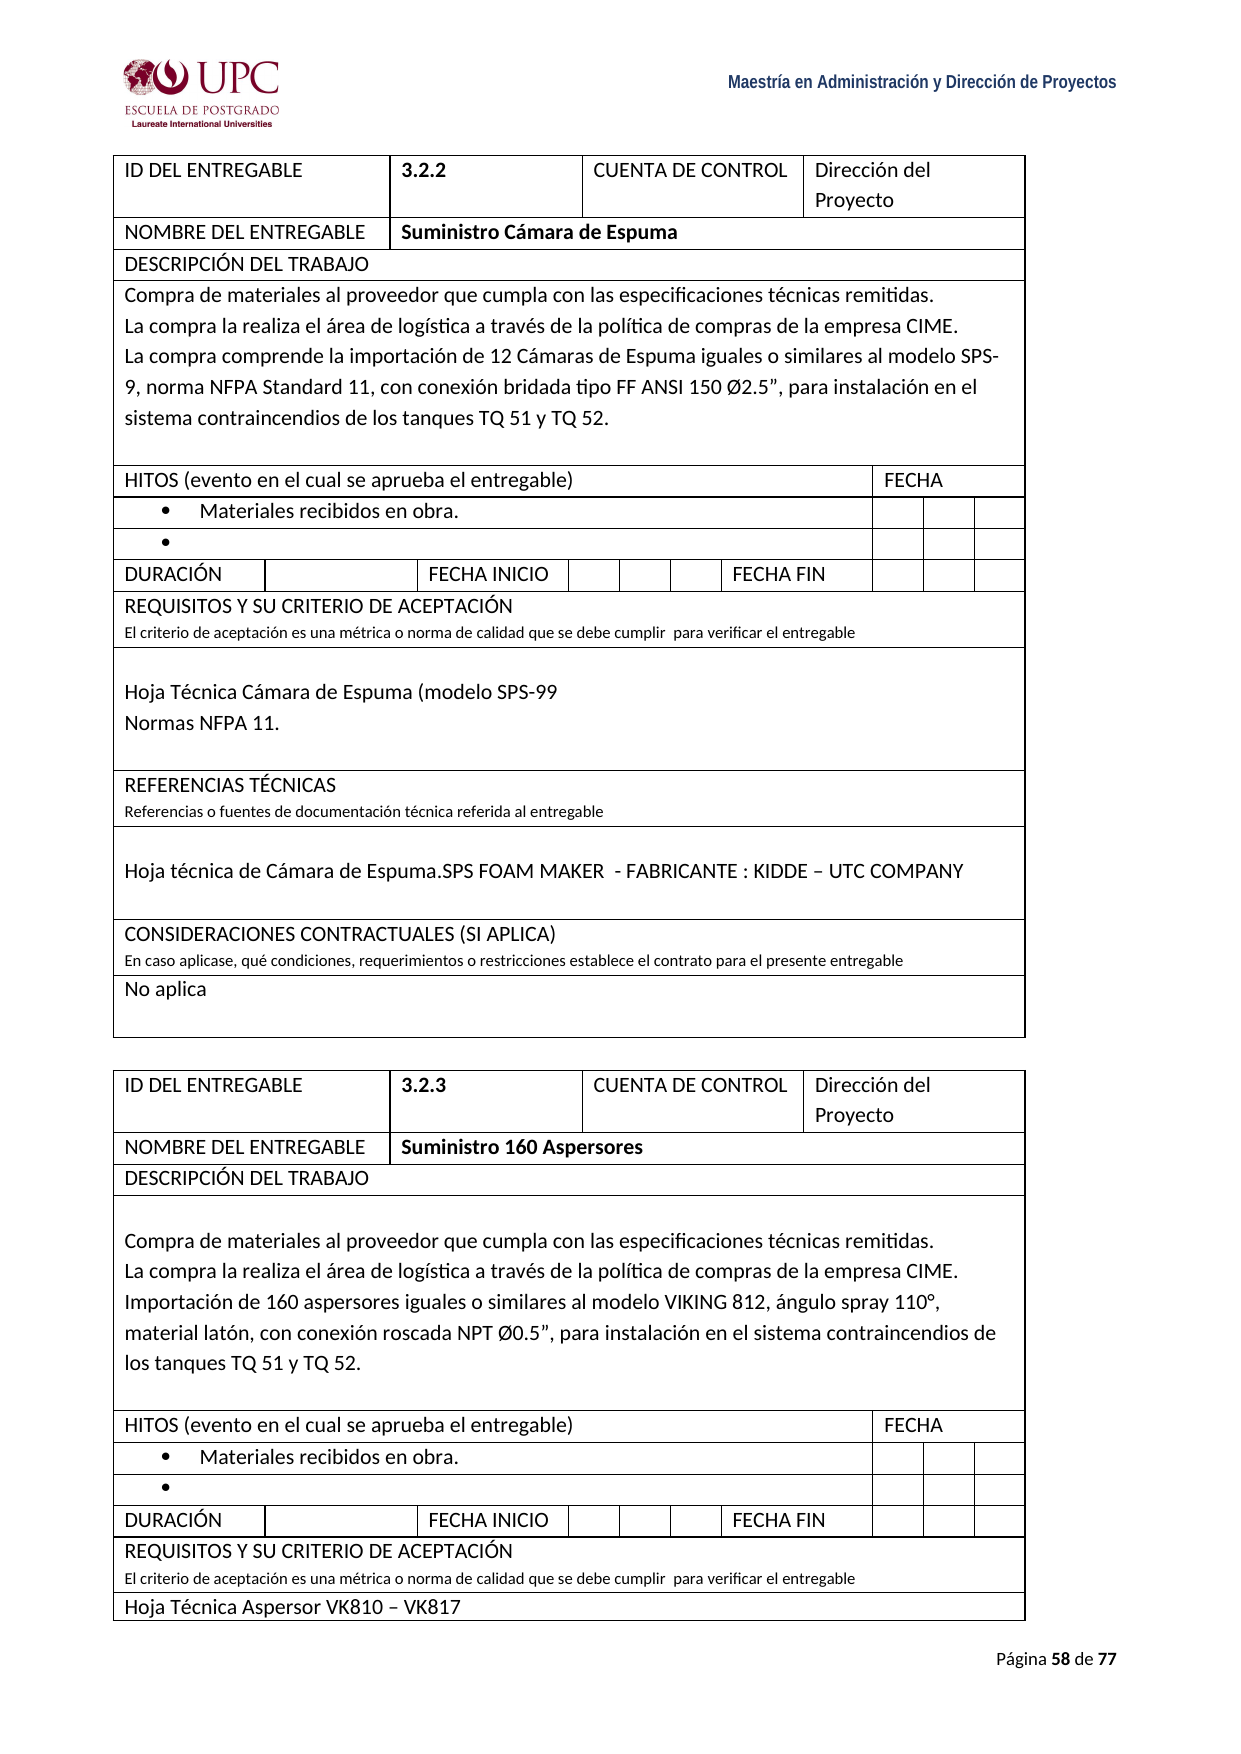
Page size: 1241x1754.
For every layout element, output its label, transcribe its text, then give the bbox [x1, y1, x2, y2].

table_cell [924, 1475, 974, 1505]
table_header ID DEL ENTREGABLE [114, 156, 389, 217]
table_cell HITOS (evento en el cual se aprueba el entregable) [114, 466, 872, 496]
table_cell FECHA INICIO [418, 1506, 568, 1536]
table_cell Materiales recibidos en obra. [114, 498, 872, 528]
table_cell [924, 498, 974, 528]
table_cell [924, 1443, 974, 1473]
table_cell NOMBRE DEL ENTREGABLE [114, 218, 389, 249]
table_cell CONSIDERACIONES CONTRACTUALES (SI APLICA) En caso aplicase, qué condiciones, requerimientos o restricciones establece el contrato para el presente entregable [114, 920, 1024, 974]
table_cell REFERENCIAS TÉCNICAS Referencias o fuentes de documentación técnica referida al entregable [114, 771, 1024, 826]
table_cell [873, 1506, 923, 1536]
table_cell [114, 1475, 872, 1505]
table_cell [266, 560, 417, 591]
picture [123, 59, 279, 127]
table_cell No aplica [114, 976, 1024, 1037]
table_cell NOMBRE DEL ENTREGABLE [114, 1133, 389, 1163]
table_header Dirección del Proyecto [804, 156, 1024, 217]
table_cell [873, 1443, 923, 1473]
table_cell REQUISITOS Y SU CRITERIO DE ACEPTACIÓN El criterio de aceptación es una métrica o norma de calidad que se debe cumplir para verificar el entregable [114, 1538, 1024, 1592]
table_cell [924, 1506, 974, 1536]
table_cell [975, 1443, 1024, 1473]
table_cell [114, 529, 872, 559]
table_cell [873, 498, 923, 528]
table_cell [975, 1506, 1024, 1536]
table_cell DURACIÓN [114, 560, 264, 591]
table_cell [975, 1475, 1024, 1505]
table_cell [873, 1475, 923, 1505]
table_cell FECHA [873, 466, 1024, 496]
table_cell DURACIÓN [114, 1506, 264, 1536]
table_cell DESCRIPCIÓN DEL TRABAJO [114, 250, 1024, 280]
table_cell Compra de materiales al proveedor que cumpla con las especificaciones técnicas remitidas. La compra la realiza el área de logística a través de la política de compras de la empresa CIME. La compra comprende la importación de 12 Cámaras de Espuma iguales o similares al modelo SPS-9, norma NFPA Standard 11, con conexión bridada tipo FF ANSI 150 Ø2.5”, para instalación en el sistema contraincendios de los tanques TQ 51 y TQ 52. [114, 281, 1024, 465]
table_cell [620, 560, 670, 591]
table_header 3.2.3 [391, 1071, 582, 1132]
table_cell Suministro Cámara de Espuma [391, 218, 1024, 249]
table_cell [569, 560, 619, 591]
table_header 3.2.2 [391, 156, 582, 217]
table_cell Suministro 160 Aspersores [391, 1133, 1024, 1163]
table_cell FECHA [873, 1411, 1024, 1442]
table_cell [671, 1506, 721, 1536]
table_cell [924, 560, 974, 591]
table_cell [873, 529, 923, 559]
table_header Dirección del Proyecto [804, 1071, 1024, 1132]
table_cell Hoja técnica de Cámara de Espuma.SPS FOAM MAKER - FABRICANTE : KIDDE – UTC COMPANY [114, 827, 1024, 919]
table_header CUENTA DE CONTROL [583, 156, 803, 217]
table_cell HITOS (evento en el cual se aprueba el entregable) [114, 1411, 872, 1442]
table_cell [924, 529, 974, 559]
table_cell [671, 560, 721, 591]
table_cell [266, 1506, 417, 1536]
table_cell REQUISITOS Y SU CRITERIO DE ACEPTACIÓN El criterio de aceptación es una métrica o norma de calidad que se debe cumplir para verificar el entregable [114, 592, 1024, 647]
table_cell Compra de materiales al proveedor que cumpla con las especificaciones técnicas remitidas. La compra la realiza el área de logística a través de la política de compras de la empresa CIME. Importación de 160 aspersores iguales o similares al modelo VIKING 812, ángulo spray 110°, material latón, con conexión roscada NPT Ø0.5”, para instalación en el sistema contraincendios de los tanques TQ 51 y TQ 52. [114, 1196, 1024, 1410]
table_cell [975, 498, 1024, 528]
table_header ID DEL ENTREGABLE [114, 1071, 389, 1132]
table_cell FECHA FIN [722, 560, 872, 591]
table_header CUENTA DE CONTROL [583, 1071, 803, 1132]
table_cell FECHA INICIO [418, 560, 568, 591]
table_cell FECHA FIN [722, 1506, 872, 1536]
table_cell DESCRIPCIÓN DEL TRABAJO [114, 1165, 1024, 1195]
table_cell Materiales recibidos en obra. [114, 1443, 872, 1473]
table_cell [114, 1593, 1024, 1620]
table_cell [975, 529, 1024, 559]
table_cell [873, 560, 923, 591]
table_cell [975, 560, 1024, 591]
table_cell [569, 1506, 619, 1536]
table_cell Hoja Técnica Cámara de Espuma (modelo SPS-99 Normas NFPA 11. [114, 648, 1024, 770]
table_cell [620, 1506, 670, 1536]
